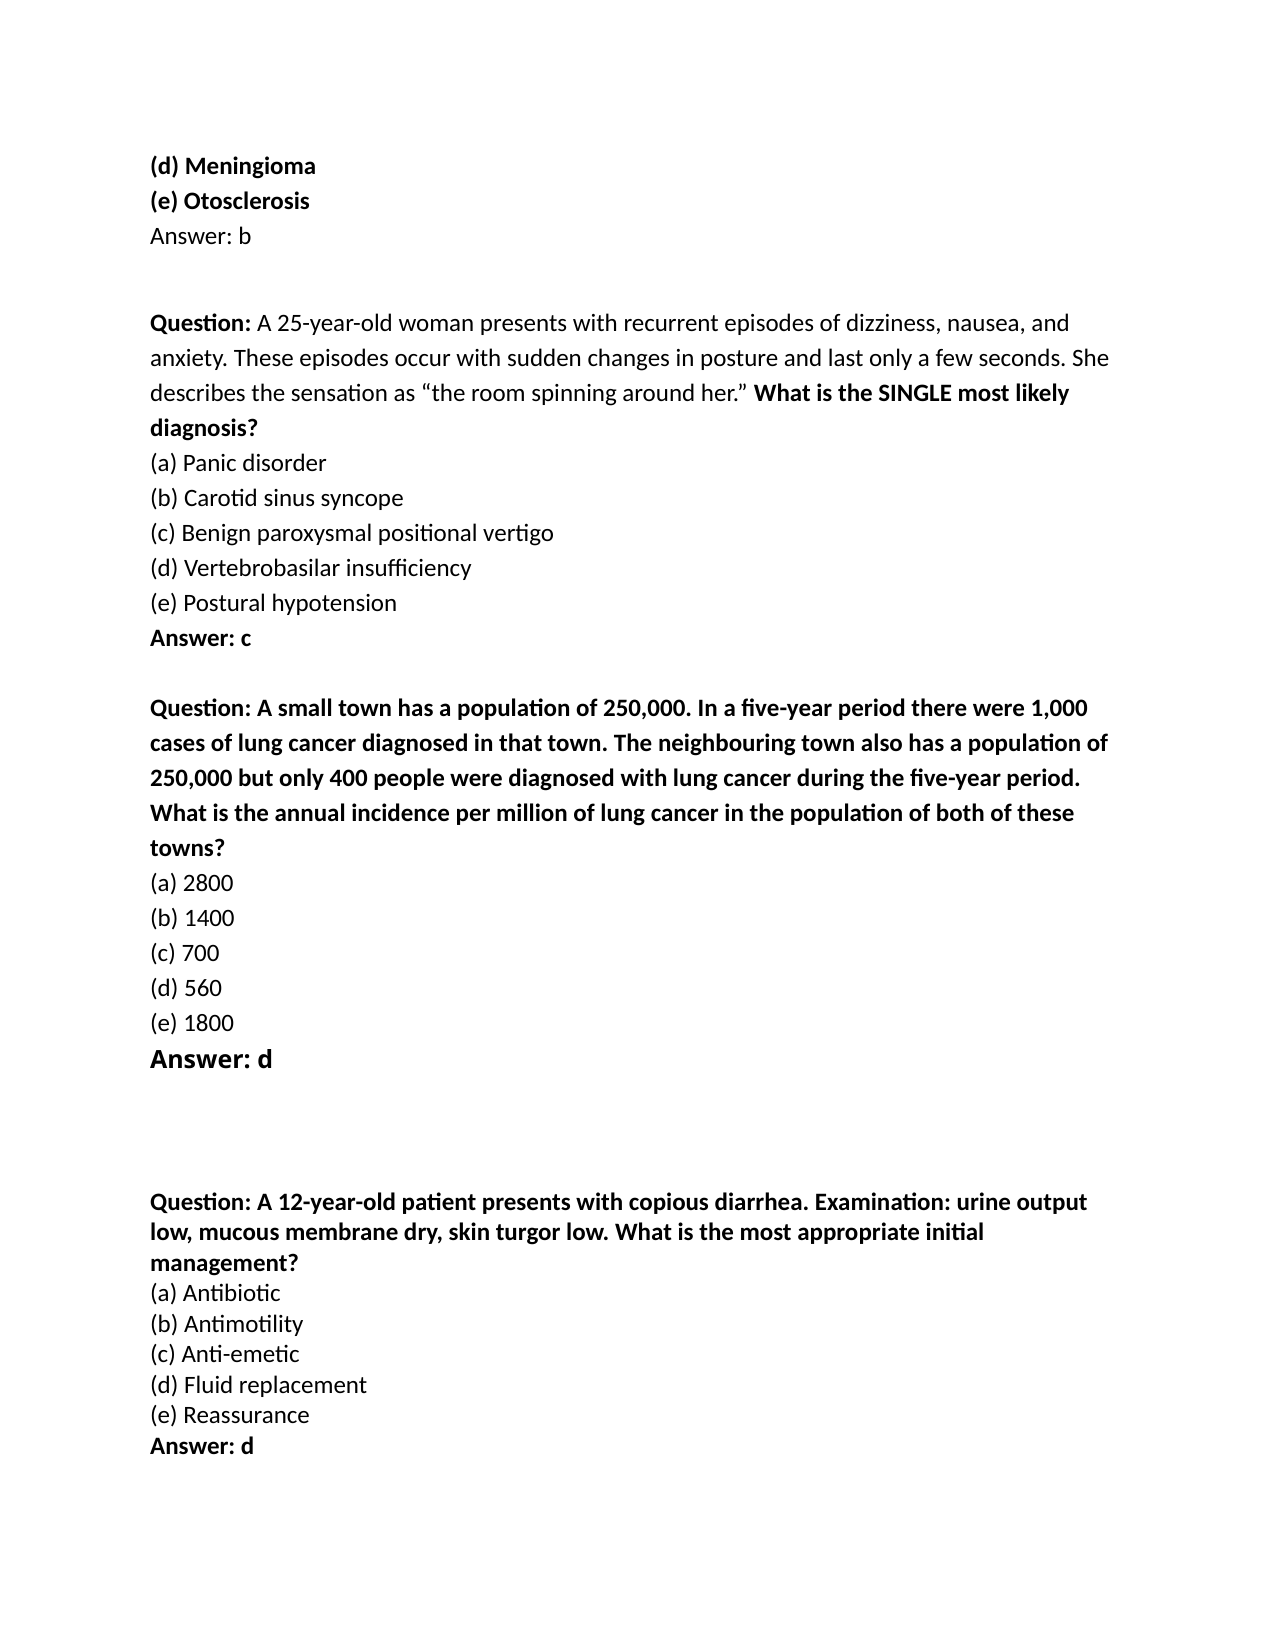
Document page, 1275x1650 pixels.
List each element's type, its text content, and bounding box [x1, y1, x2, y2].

text Answer: d [150, 1430, 1125, 1461]
text Answer: d [150, 1042, 1125, 1076]
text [150, 150, 1125, 216]
text (a) Antibiotic (b) Antimotility (c) Anti-emetic (d) Fluid replacement (e) Reassurance [150, 1277, 1125, 1430]
text (a) 2800 (b) 1400 (c) 700 (d) 560 (e) 1800 [150, 867, 1125, 1037]
text Question: A 25-year-old woman presents with recurrent episodes of dizziness, nausea, and anxiety. These episodes occur with sudden changes in posture and last only a few seconds. She describes the sensation as “the room spinning around her.” What is the SINGLE most likely diagnosis? (a) Panic disorder (b) Carotid sinus syncope (c) Benign paroxysmal positional vertigo (d) Vertebrobasilar insufficiency (e) Postural hypotension [150, 307, 1125, 617]
text Question: A small town has a population of 250,000. In a five-year period there were 1,000 cases of lung cancer diagnosed in that town. The neighbouring town also has a population of 250,000 but only 400 people were diagnosed with lung cancer during the five-year period. What is the annual incidence per million of lung cancer in the population of both of these towns? [150, 692, 1125, 862]
text Answer: b [150, 220, 1125, 251]
text Question: A 12-year-old patient presents with copious diarrhea. Examination: urine output low, mucous membrane dry, skin turgor low. What is the most appropriate initial management? [150, 1186, 1125, 1277]
text Answer: c [150, 622, 1125, 652]
